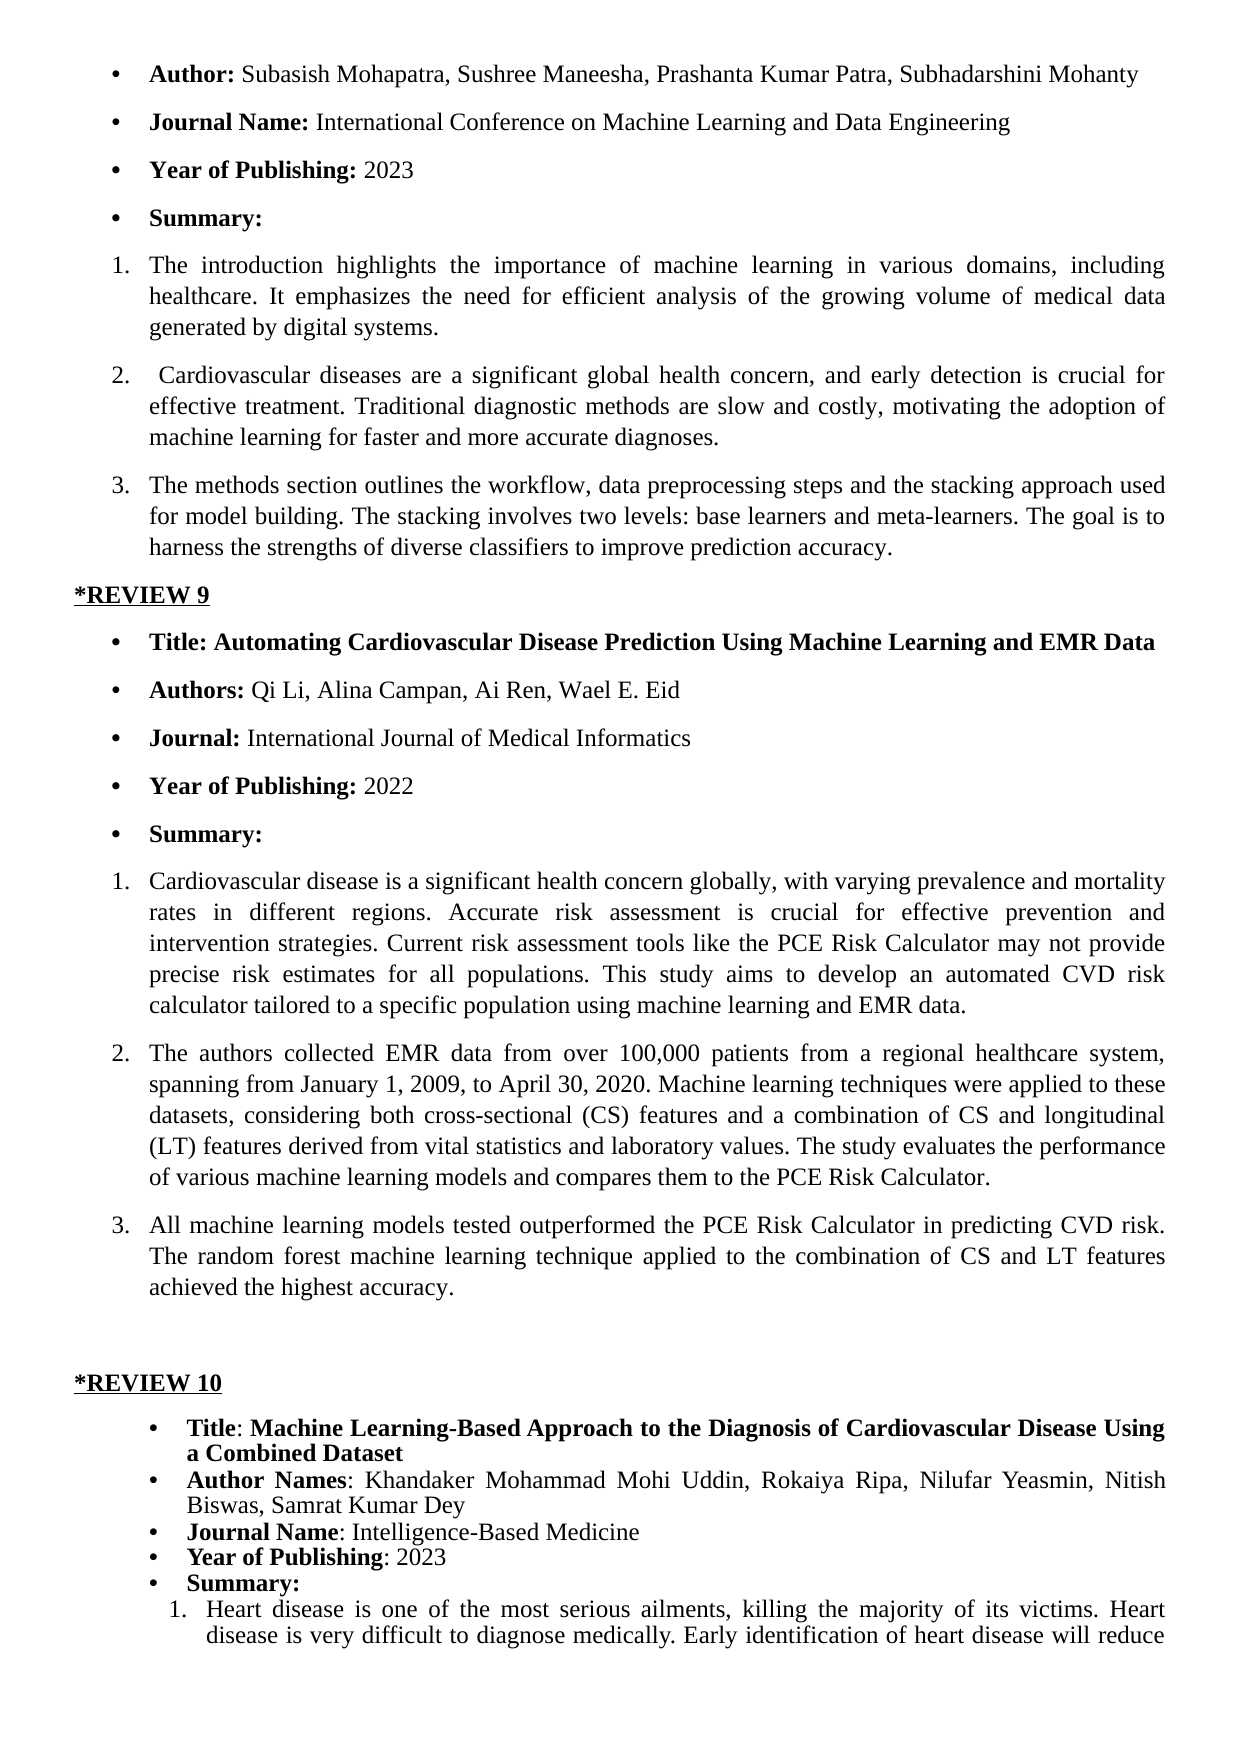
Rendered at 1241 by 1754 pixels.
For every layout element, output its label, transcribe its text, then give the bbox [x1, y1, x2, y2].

list Year of Publishing: 2023 [149, 1545, 1166, 1571]
list Summary: [111, 202, 1166, 231]
list Authors: Qi Li, Alina Campan, Ai Ren, Wael E. Eid [111, 675, 1166, 704]
list All machine learning models tested outperformed the PCE Risk Calculator in predicting CVD risk. The random forest machine learning technique applied to the combination of CS and LT features achieved the highest accuracy. [111, 1210, 1166, 1301]
list The methods section outlines the workflow, data preprocessing steps and the stacking approach used for model building. The stacking involves two levels: base learners and meta-learners. The goal is to harness the strengths of diverse classifiers to improve prediction accuracy. [111, 470, 1166, 561]
list Journal Name: Intelligence-Based Medicine [149, 1519, 1166, 1545]
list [168, 1597, 1166, 1649]
list The introduction highlights the importance of machine learning in various domains, including healthcare. It emphasizes the need for efficient analysis of the growing volume of medical data generated by digital systems. [111, 250, 1166, 341]
list Cardiovascular diseases are a significant global health concern, and early detection is crucial for effective treatment. Traditional diagnostic methods are slow and costly, motivating the adoption of machine learning for faster and more accurate diagnoses. [111, 360, 1166, 451]
list Journal Name: International Conference on Machine Learning and Data Engineering [111, 107, 1166, 136]
list Summary: [111, 819, 1166, 847]
list Author Names: Khandaker Mohammad Mohi Uddin, Rokaiya Ripa, Nilufar Yeasmin, Nitish Biswas, Samrat Kumar Dey [149, 1467, 1166, 1519]
list Year of Publishing: 2023 [111, 155, 1166, 183]
list Summary: [149, 1571, 1166, 1597]
list Author: Subasish Mohapatra, Sushree Maneesha, Prashanta Kumar Patra, Subhadarshini Mohanty [111, 59, 1166, 88]
list The authors collected EMR data from over 100,000 patients from a regional healthcare system, spanning from January 1, 2009, to April 30, 2020. Machine learning techniques were applied to these datasets, considering both cross-sectional (CS) features and a combination of CS and longitudinal (LT) features derived from vital statistics and laboratory values. The study evaluates the performance of various machine learning models and compares them to the PCE Risk Calculator. [111, 1038, 1166, 1191]
list Journal: International Journal of Medical Informatics [111, 723, 1166, 752]
list Title: Automating Cardiovascular Disease Prediction Using Machine Learning and EMR Data [111, 627, 1166, 656]
list Title: Machine Learning-Based Approach to the Diagnosis of Cardiovascular Disease Using a Combined Dataset [149, 1415, 1166, 1467]
list Year of Publishing: 2022 [111, 771, 1166, 800]
text *REVIEW 10 [74, 1368, 1166, 1396]
list Cardiovascular disease is a significant health concern globally, with varying prevalence and mortality rates in different regions. Accurate risk assessment is crucial for effective prevention and intervention strategies. Current risk assessment tools like the PCE Risk Calculator may not provide precise risk estimates for all populations. This study aims to develop an automated CVD risk calculator tailored to a specific population using machine learning and EMR data. [111, 866, 1166, 1019]
text *REVIEW 9 [74, 580, 1166, 608]
